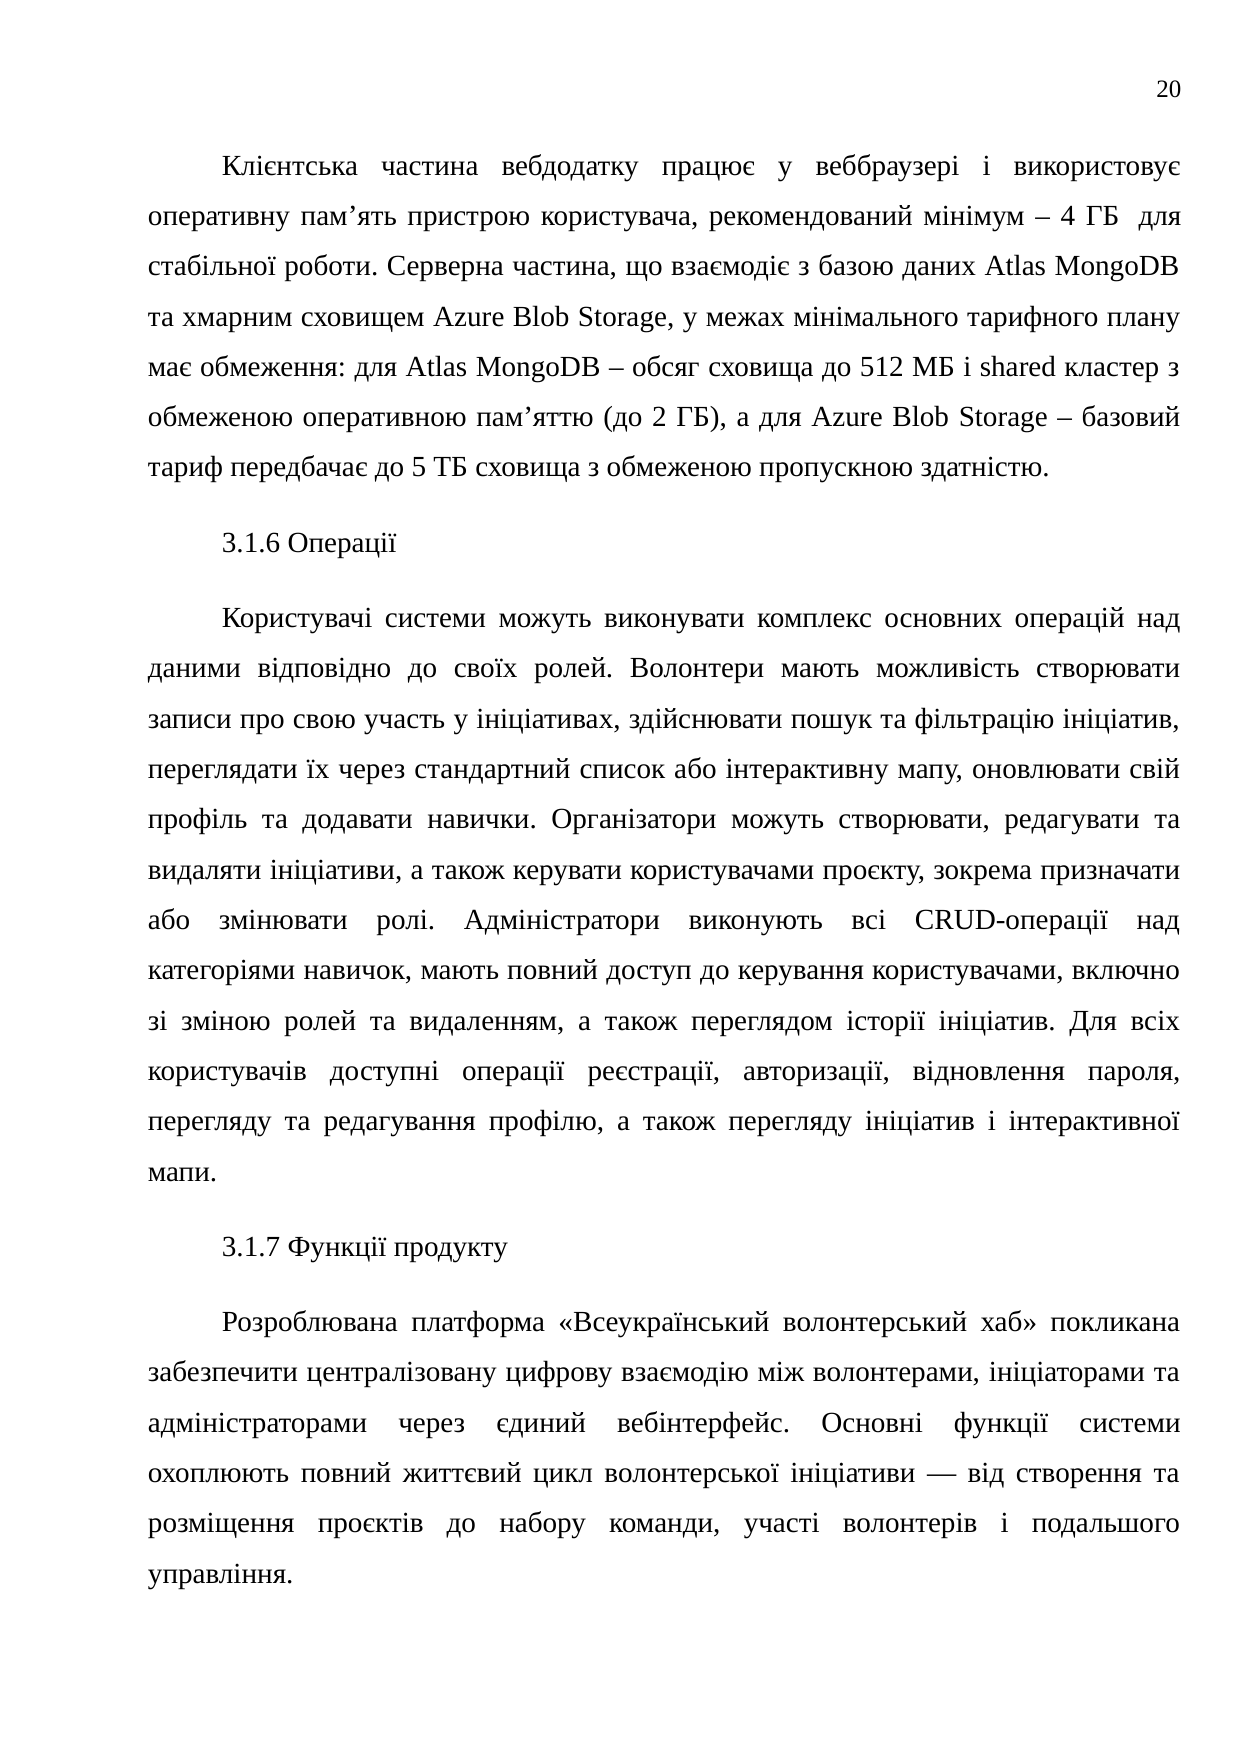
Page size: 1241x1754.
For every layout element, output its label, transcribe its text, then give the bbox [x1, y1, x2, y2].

text 3.1.6 Операції [148, 525, 1181, 558]
text Клієнтська частина вебдодатку працює у веббраузері і використовує оперативну пам’ять пристрою користувача, рекомендований мінімум – 4 ГБ для стабільної роботи. Серверна частина, що взаємодіє з базою даних Atlas MongoDB та хмарним сховищем Azure Blob Storage, у межах мінімального тарифного плану має обмеження: для Atlas MongoDB – обсяг сховища до 512 МБ і shared кластер з обмеженою оперативною пам’яттю (до 2 ГБ), а для Azure Blob Storage – базовий тариф передбачає до 5 ТБ сховища з обмеженою пропускною здатністю. [148, 148, 1181, 483]
text Розроблювана платформа «Всеукраїнський волонтерський хаб» покликана забезпечити централізовану цифрову взаємодію між волонтерами, ініціаторами та адміністраторами через єдиний вебінтерфейс. Основні функції системи охоплюють повний життєвий цикл волонтерської ініціативи — від створення та розміщення проєктів до набору команди, участі волонтерів і подальшого управління. [148, 1304, 1181, 1589]
text Користувачі системи можуть виконувати комплекс основних операцій над даними відповідно до своїх ролей. Волонтери мають можливість створювати записи про свою участь у ініціативах, здійснювати пошук та фільтрацію ініціатив, переглядати їх через стандартний список або інтерактивну мапу, оновлювати свій профіль та додавати навички. Організатори можуть створювати, редагувати та видаляти ініціативи, а також керувати користувачами проєкту, зокрема призначати або змінювати ролі. Адміністратори виконують всі CRUD-операції над категоріями навичок, мають повний доступ до керування користувачами, включно зі зміною ролей та видаленням, а також переглядом історії ініціатив. Для всіх користувачів доступні операції реєстрації, авторизації, відновлення пароля, перегляду та редагування профілю, а також перегляду ініціатив і інтерактивної мапи. [148, 600, 1181, 1187]
text 3.1.7 Функції продукту [148, 1229, 1181, 1262]
